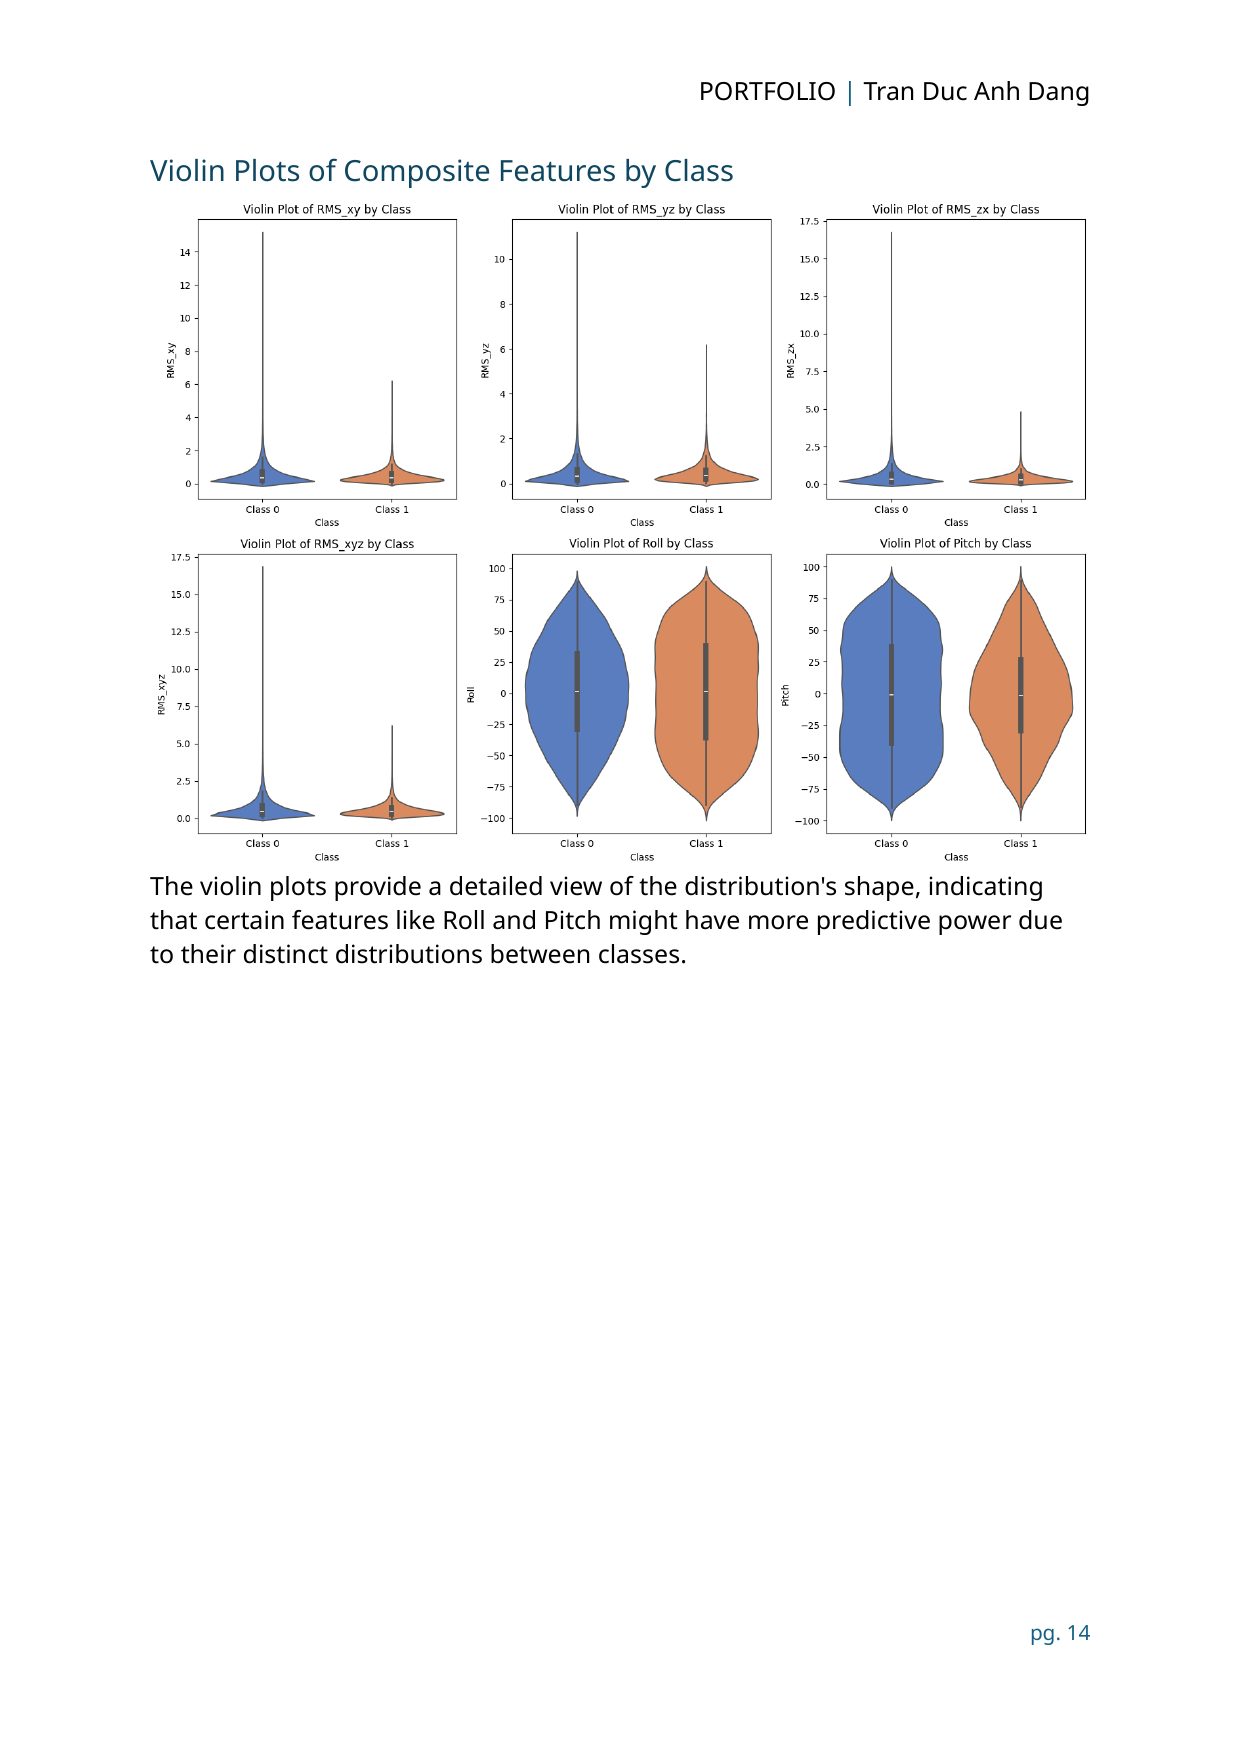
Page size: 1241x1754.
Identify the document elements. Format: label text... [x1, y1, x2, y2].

subtitle Violin Plots of Composite Features by Class [150, 150, 1090, 190]
text The violin plots provide a detailed view of the distribution's shape, indicating that certain features like Roll and Pitch might have more predictive power due to their distinct distributions between classes. [150, 869, 1090, 971]
picture [150, 198, 1091, 869]
